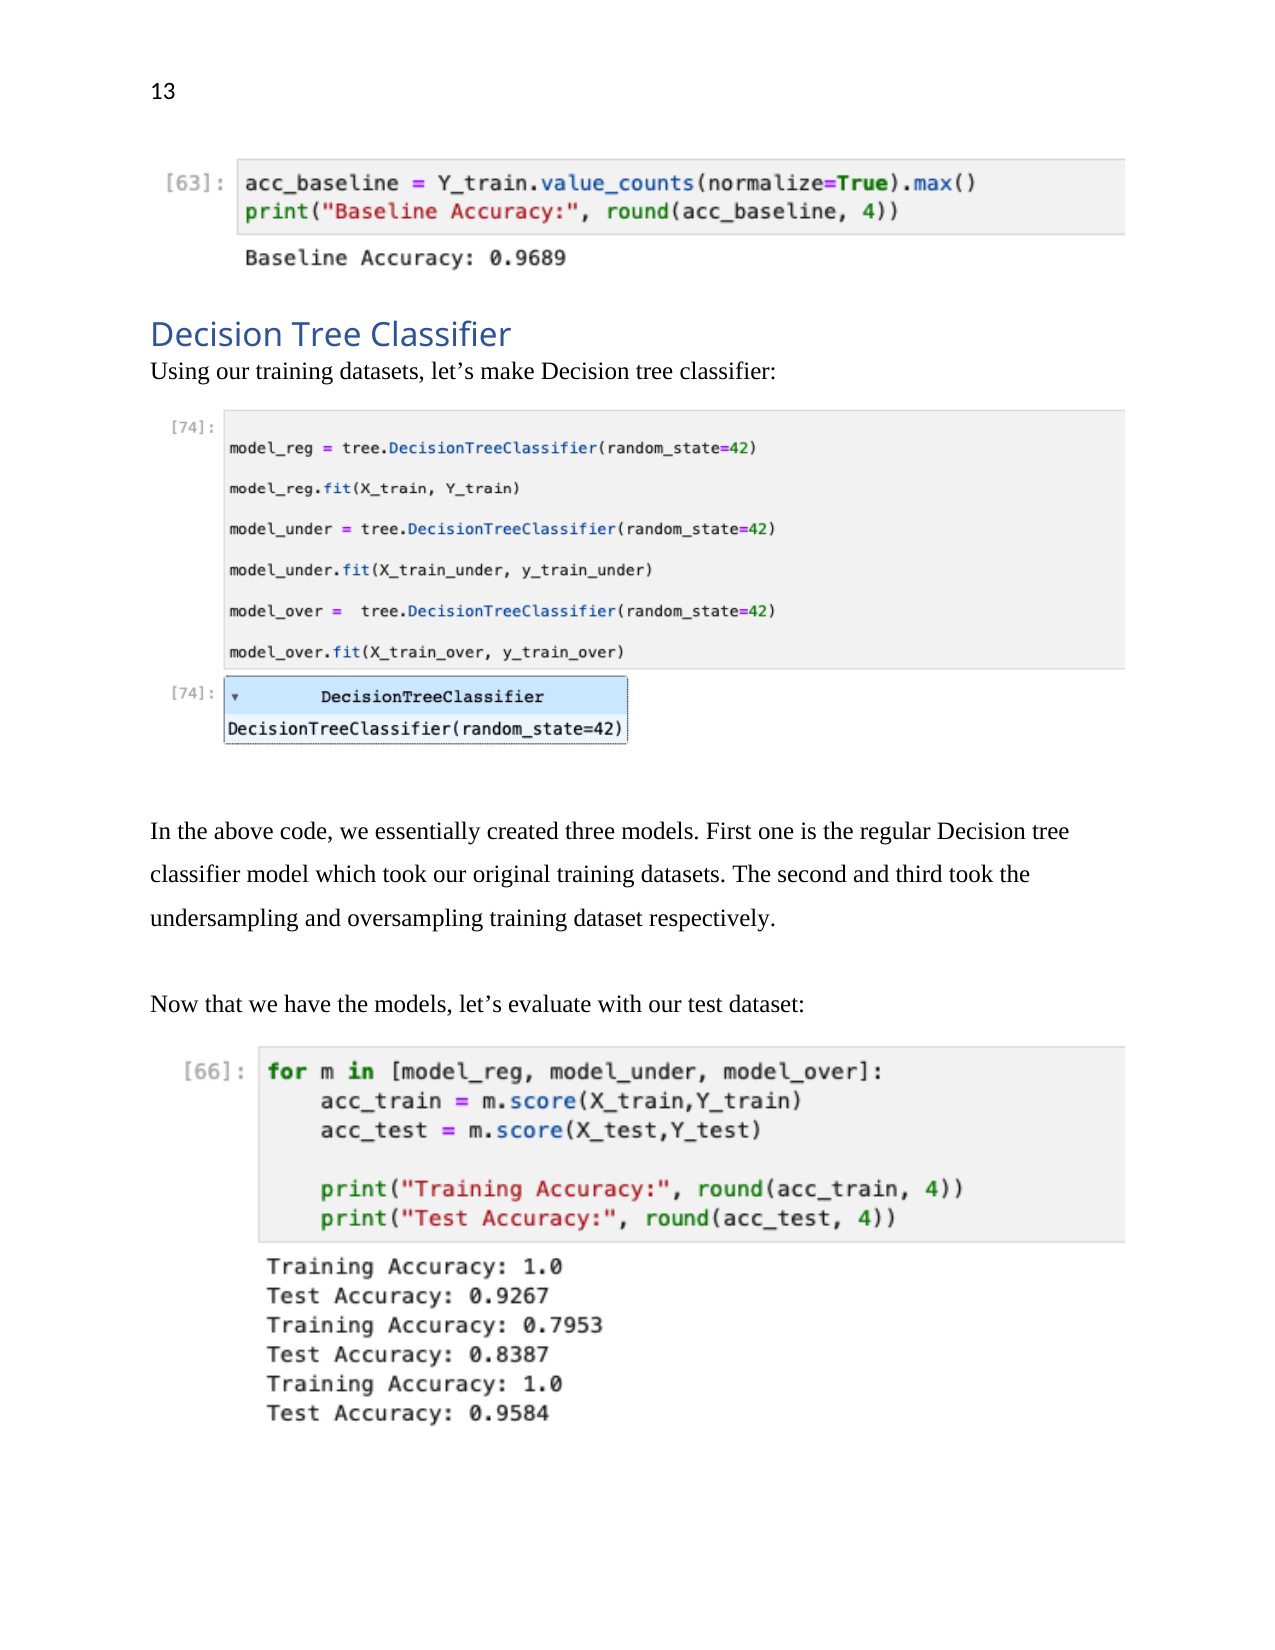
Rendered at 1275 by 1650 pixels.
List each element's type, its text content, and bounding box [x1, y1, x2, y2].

subtitle Decision Tree Classifier [150, 311, 1125, 356]
text Using our training datasets, let’s make Decision tree classifier: [150, 356, 1125, 385]
picture [150, 150, 1125, 272]
text In the above code, we essentially created three models. First one is the regular Decision tree classifier model which took our original training datasets. The second and third took the undersampling and oversampling training dataset respectively. [150, 816, 1125, 931]
picture [150, 1032, 1125, 1452]
text Now that we have the models, let’s evaluate with our test dataset: [150, 989, 1125, 1018]
picture [150, 399, 1125, 759]
